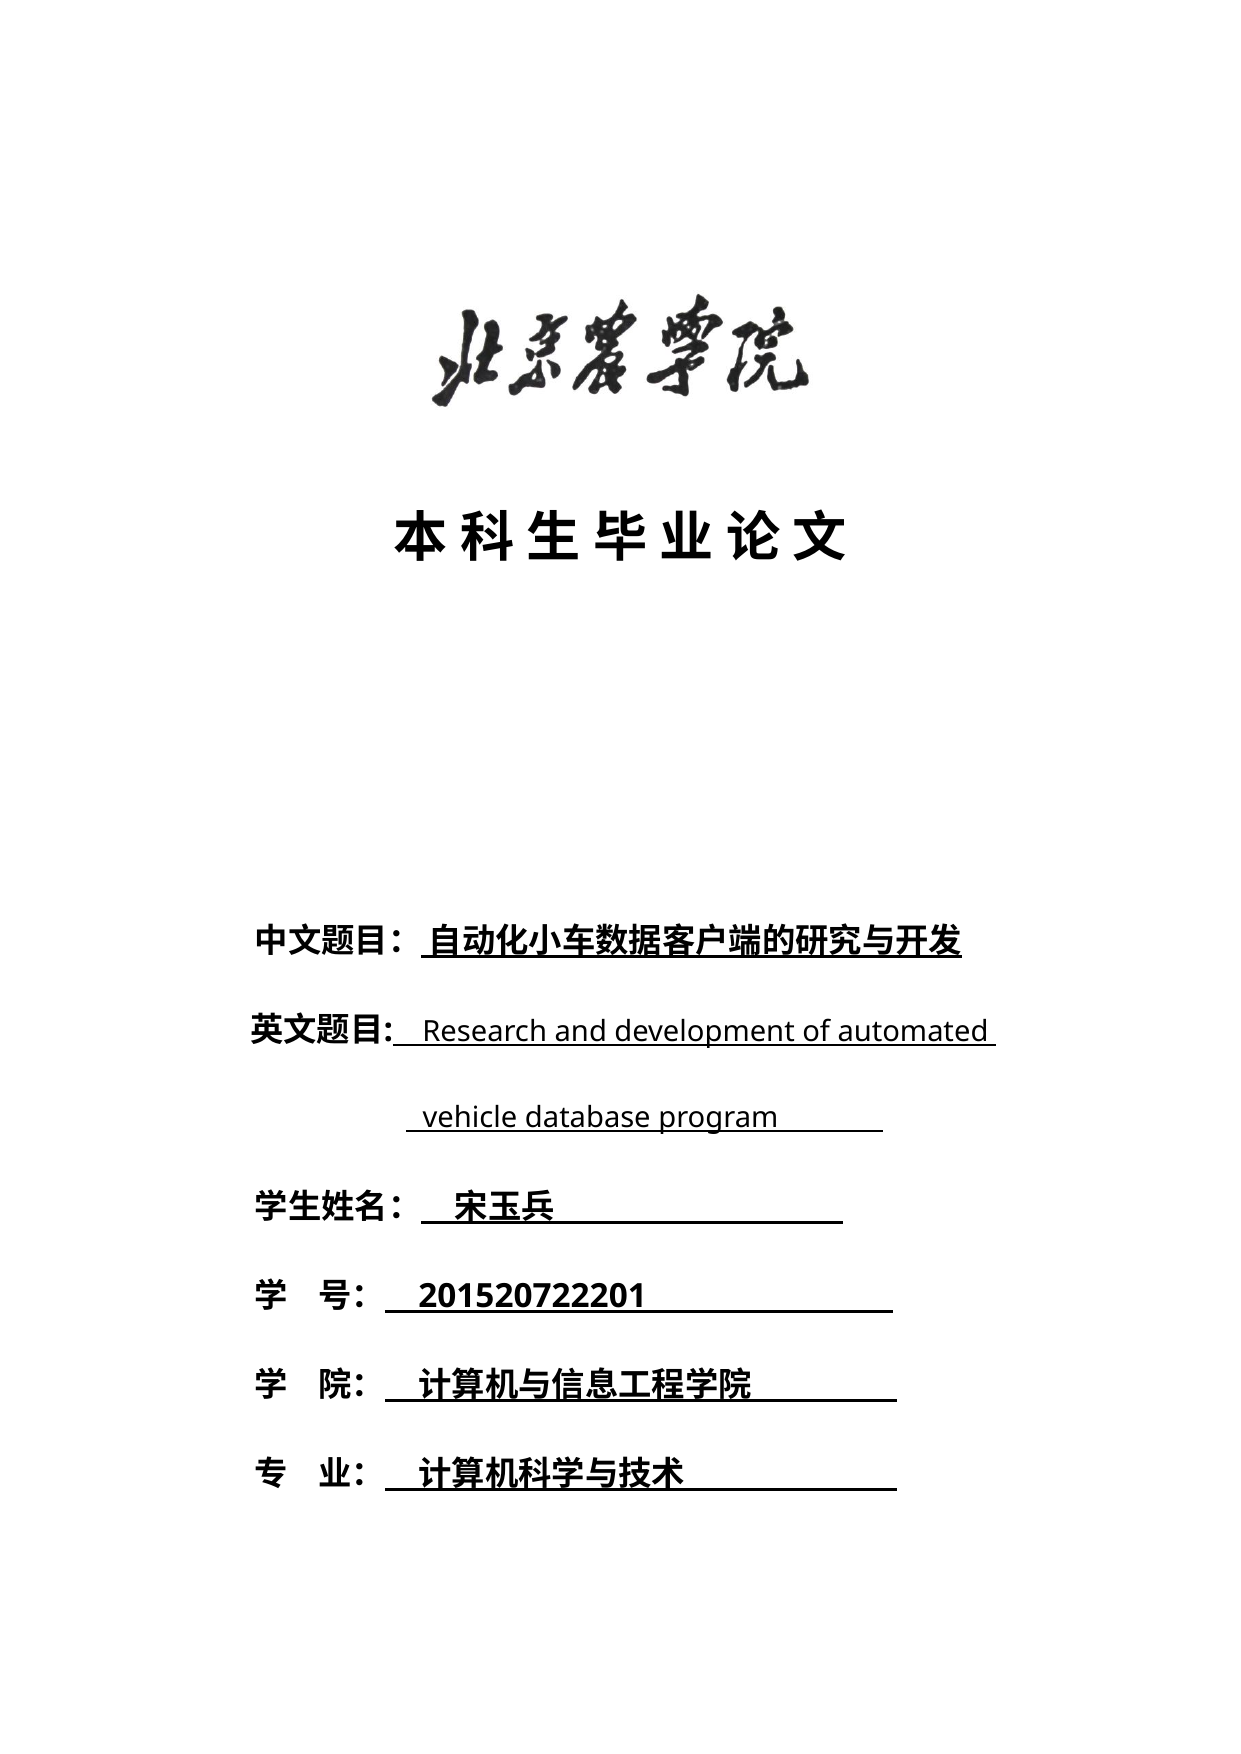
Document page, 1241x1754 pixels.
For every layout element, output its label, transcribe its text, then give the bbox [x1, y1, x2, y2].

text 专 业： 计算机科学与技术 [187, 1439, 1053, 1504]
text 中文题目： 自动化小车数据客户端的研究与开发 [187, 906, 1053, 971]
text 学 院： 计算机与信息工程学院 [187, 1350, 1053, 1415]
text 学生姓名： 宋玉兵 [187, 1171, 1053, 1236]
picture [424, 290, 817, 412]
text 英文题目: Research and development of automated [250, 994, 1053, 1059]
text 学 号： 201520722201 [187, 1261, 1053, 1326]
text 本 科 生 毕 业 论 文 [187, 484, 1053, 581]
text vehicle database program [187, 1084, 1053, 1149]
